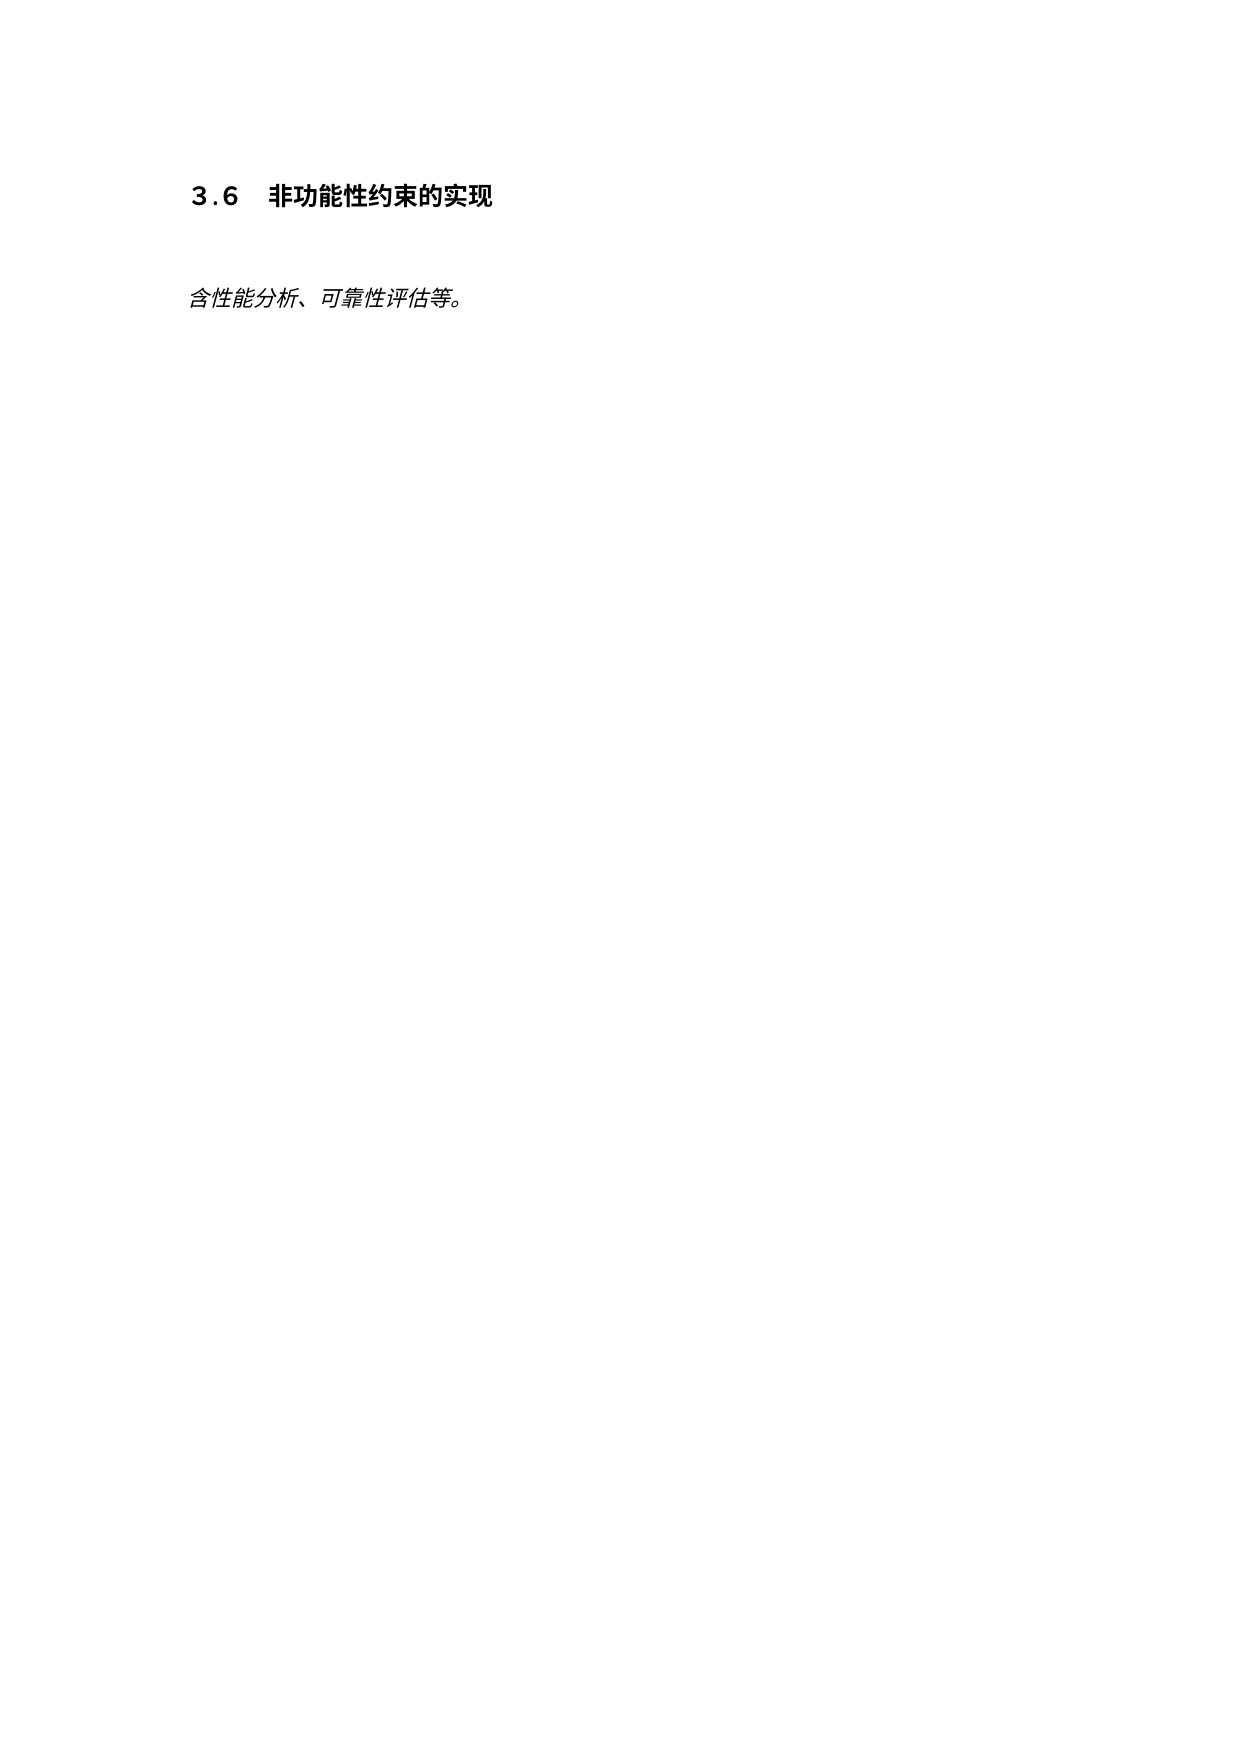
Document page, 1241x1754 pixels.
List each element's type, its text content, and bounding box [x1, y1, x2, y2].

text 含性能分析、可靠性评估等。 [187, 281, 1053, 313]
subtitle ３.６ 非功能性约束的实现 [187, 162, 1053, 227]
